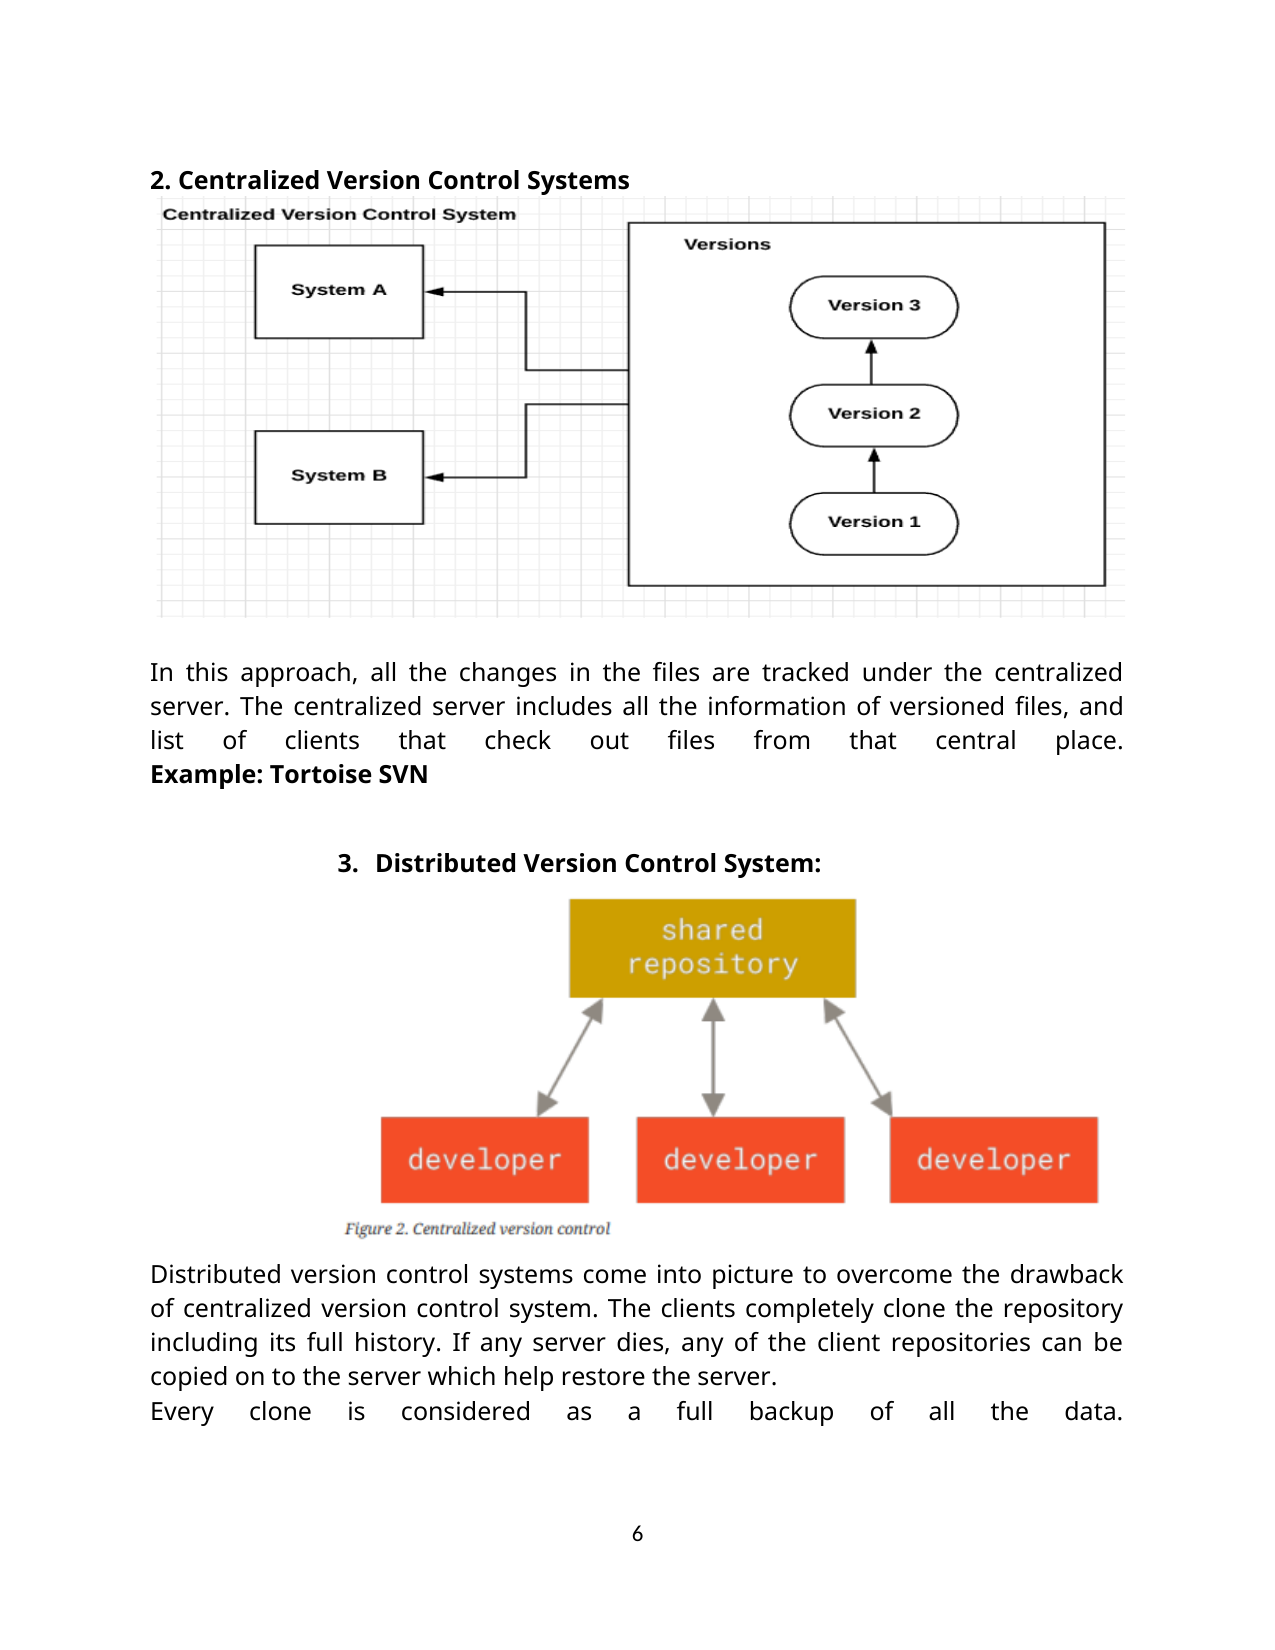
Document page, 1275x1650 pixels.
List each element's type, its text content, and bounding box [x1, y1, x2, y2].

text Distributed version control systems come into picture to overcome the drawback of centralized version control system. The clients completely clone the repository including its full history. If any server dies, any of the client repositories can be copied on to the server which help restore the server. [150, 1257, 1125, 1393]
subtitle 2. Centralized Version Control Systems [150, 150, 1125, 196]
subtitle Distributed Version Control System: [337, 833, 1125, 880]
text In this approach, all the changes in the files are tracked under the centralized server. The centralized server includes all the information of versioned files, and list of clients that check out files from that central place. Example: Tortoise SVN [150, 654, 1125, 791]
picture [300, 879, 1107, 1255]
text Every clone is considered as a full backup of all the data. [150, 1393, 1125, 1456]
picture [150, 196, 1125, 626]
